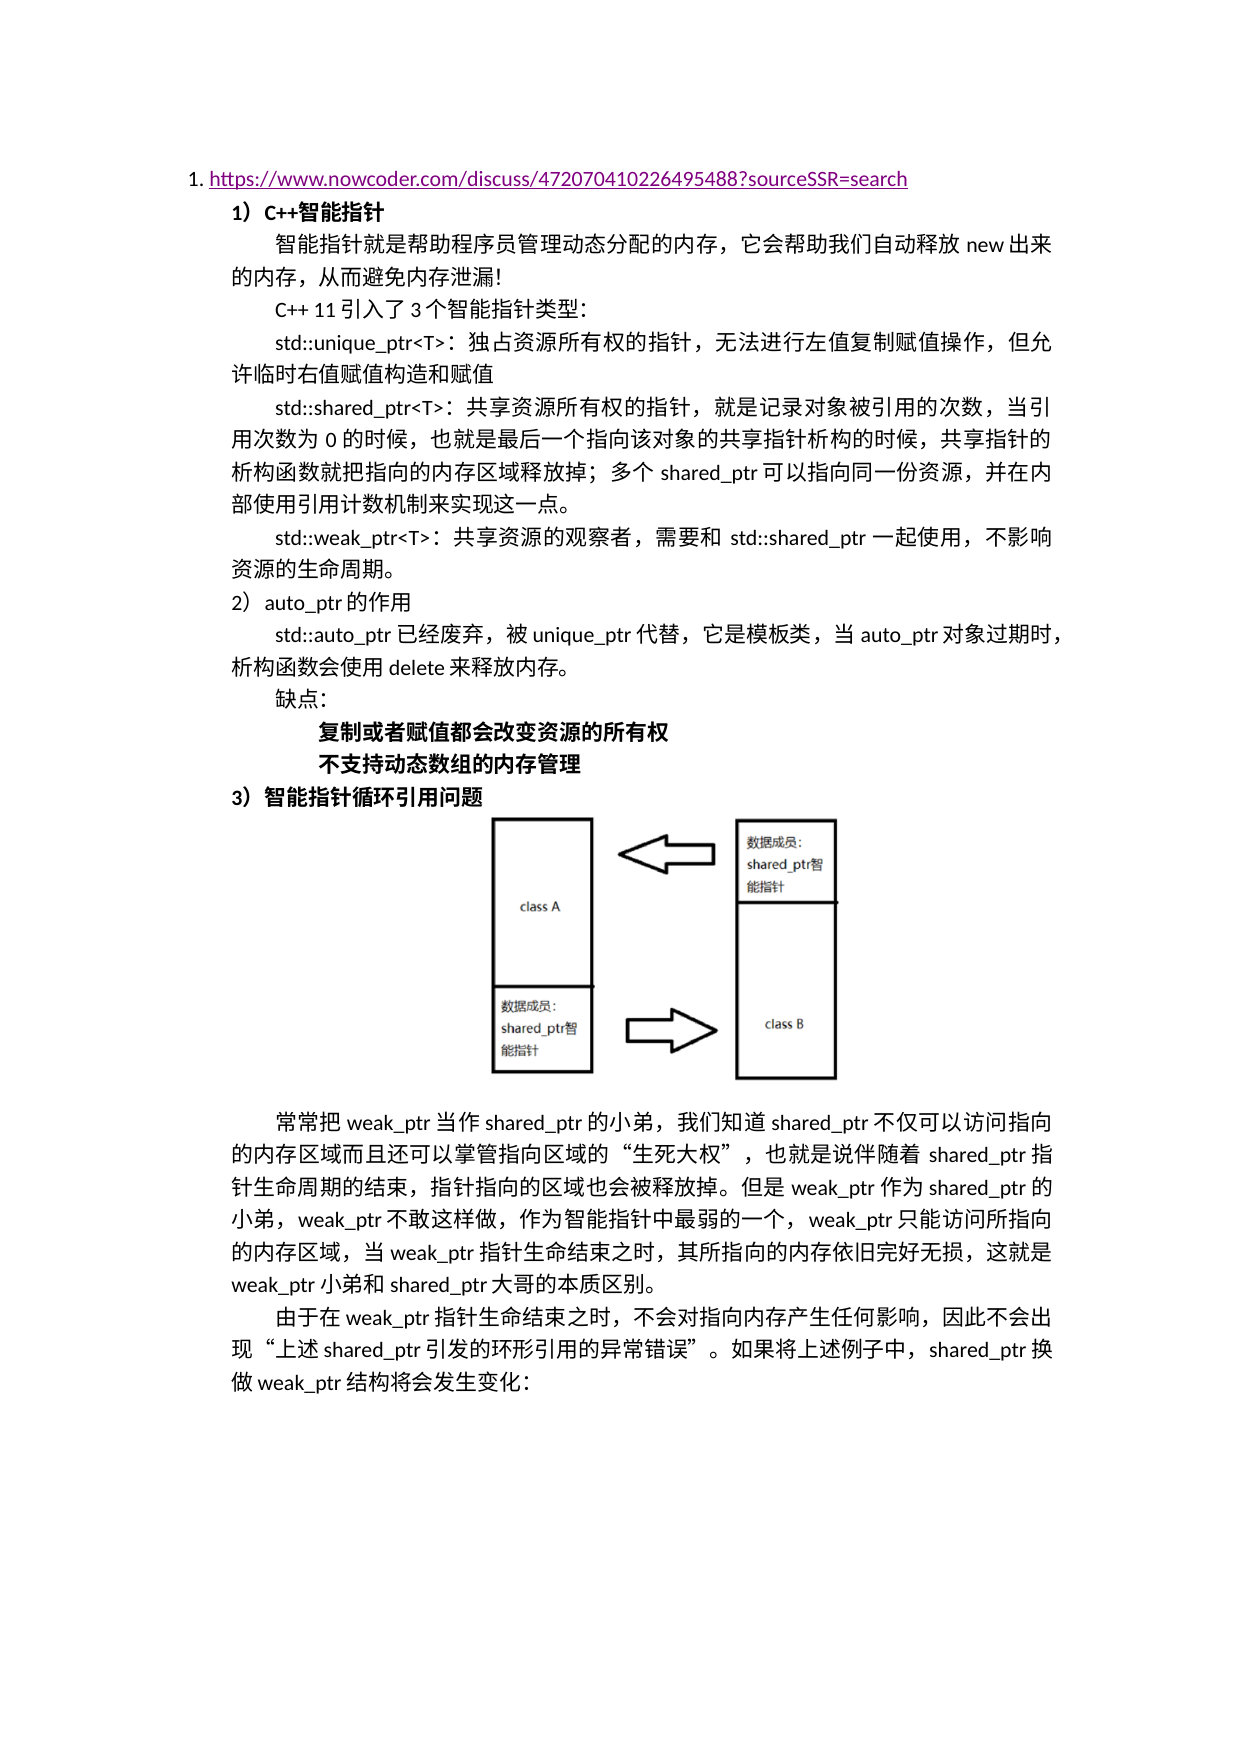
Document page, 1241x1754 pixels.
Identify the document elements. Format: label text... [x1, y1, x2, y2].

text C++ 11引入了3个智能指针类型： [231, 292, 1053, 324]
text 缺点： [231, 682, 1053, 714]
text 不支持动态数组的内存管理 [275, 747, 1053, 779]
text 复制或者赋值都会改变资源的所有权 [275, 714, 1053, 747]
list C++智能指针 [231, 194, 1053, 227]
text std::weak_ptr<T>：共享资源的观察者，需要和 std::shared_ptr 一起使用，不影响资源的生命周期。 [231, 519, 1053, 584]
text 由于在weak_ptr指针生命结束之时，不会对指向内存产生任何影响，因此不会出现“上述shared_ptr引发的环形引用的异常错误”。如果将上述例子中，shared_ptr换做weak_ptr结构将会发生变化： [231, 1299, 1053, 1397]
picture [485, 812, 843, 1083]
text std::auto_ptr已经废弃，被unique_ptr代替，它是模板类，当auto_ptr对象过期时，析构函数会使用delete来释放内存。 [231, 617, 1053, 682]
list 智能指针循环引用问题 [231, 779, 1053, 812]
list auto_ptr的作用 [231, 584, 1053, 617]
text 智能指针就是帮助程序员管理动态分配的内存，它会帮助我们自动释放new出来的内存，从而避免内存泄漏！ [231, 227, 1053, 292]
list https://www.nowcoder.com/discuss/472070410226495488?sourceSSR=search [187, 162, 1053, 194]
text 常常把weak_ptr当作shared_ptr的小弟，我们知道shared_ptr不仅可以访问指向的内存区域而且还可以掌管指向区域的“生死大权”，也就是说伴随着shared_ptr指针生命周期的结束，指针指向的区域也会被释放掉。但是weak_ptr作为shared_ptr的小弟，weak_ptr不敢这样做，作为智能指针中最弱的一个，weak_ptr只能访问所指向的内存区域，当weak_ptr指针生命结束之时，其所指向的内存依旧完好无损，这就是weak_ptr小弟和shared_ptr大哥的本质区别。 [231, 1104, 1053, 1299]
text std::shared_ptr<T>：共享资源所有权的指针，就是记录对象被引用的次数，当引用次数为 0 的时候，也就是最后一个指向该对象的共享指针析构的时候，共享指针的析构函数就把指向的内存区域释放掉；多个shared_ptr可以指向同一份资源，并在内部使用引用计数机制来实现这一点。 [231, 389, 1053, 519]
text std::unique_ptr<T>：独占资源所有权的指针，无法进行左值复制赋值操作，但允许临时右值赋值构造和赋值 [231, 324, 1053, 389]
